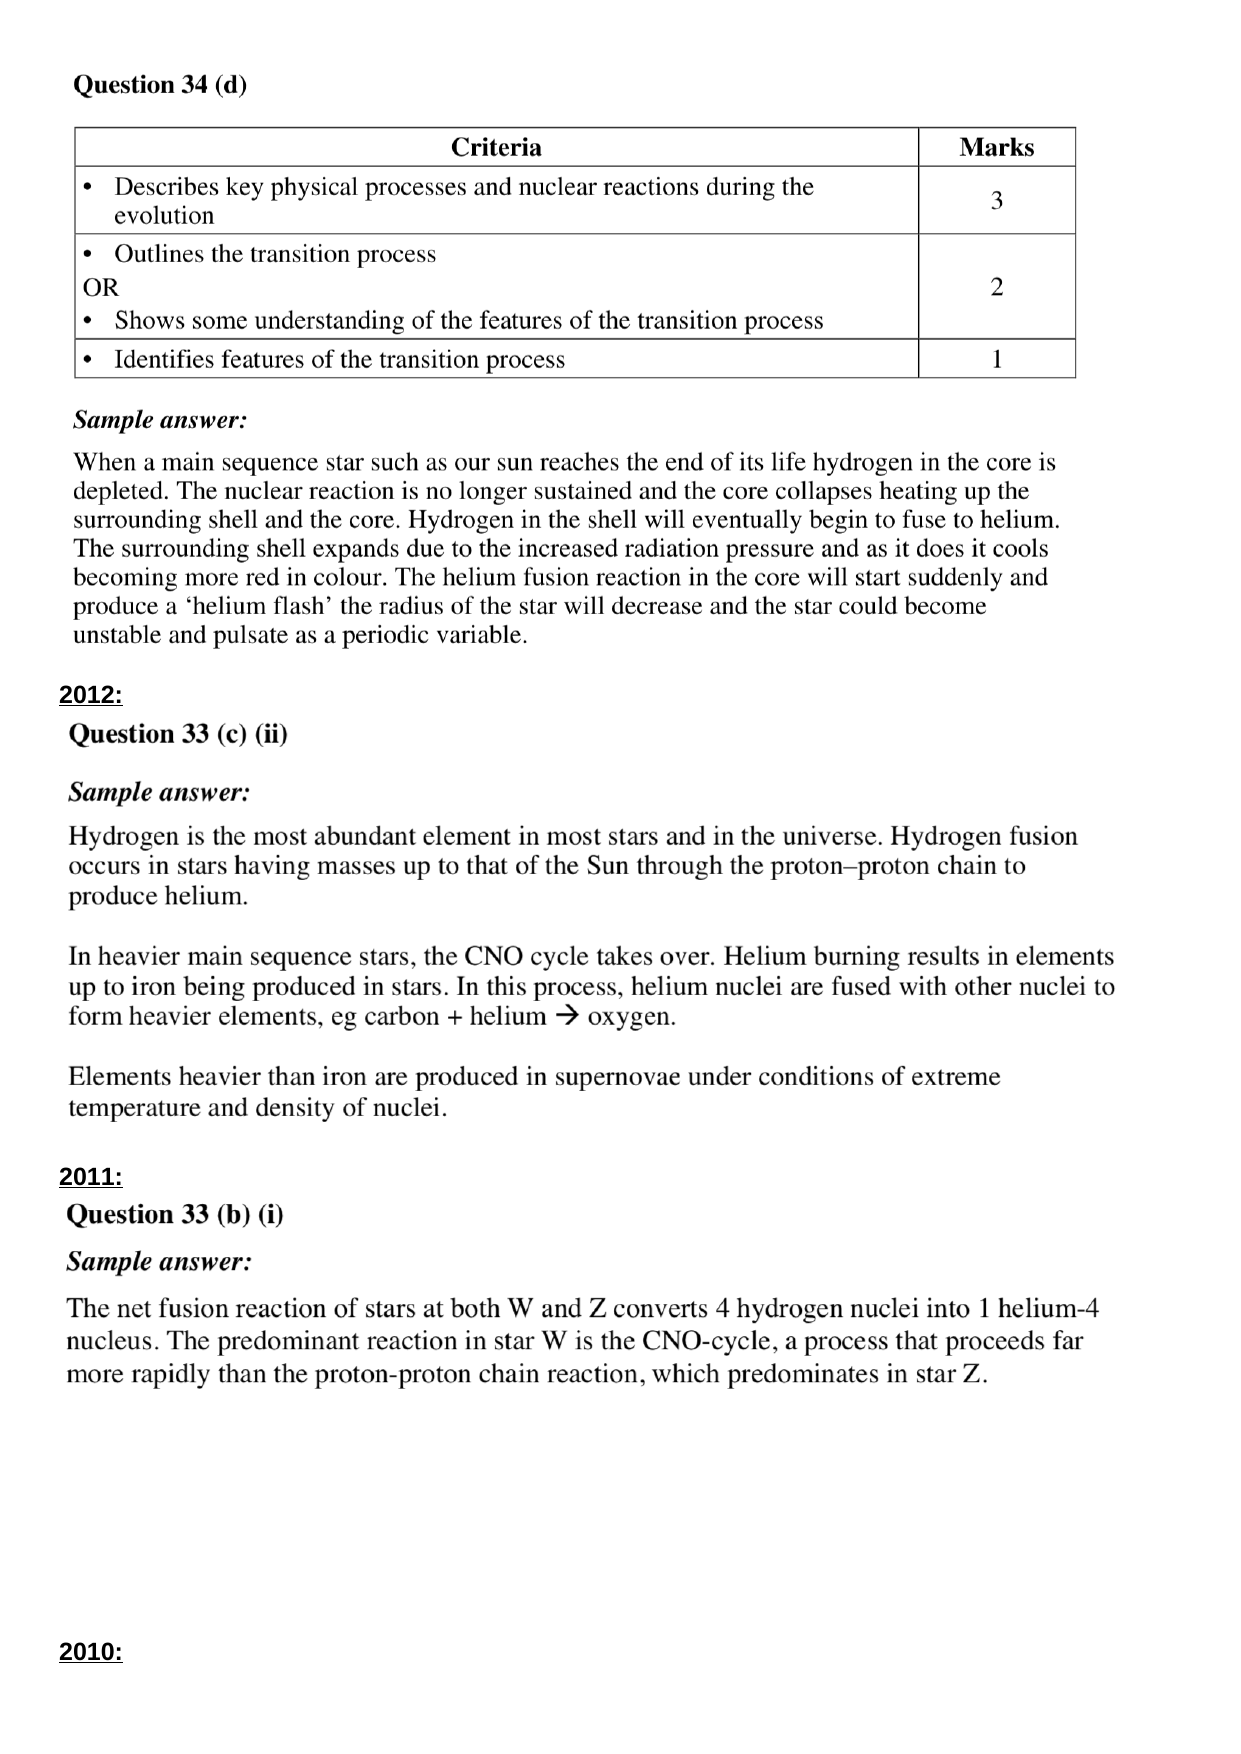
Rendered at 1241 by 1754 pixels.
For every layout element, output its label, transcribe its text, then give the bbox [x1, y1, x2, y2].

picture [58, 1194, 1114, 1402]
picture [58, 70, 1092, 676]
text 2012: [59, 680, 1181, 709]
text 2011: [59, 1162, 1181, 1191]
picture [58, 712, 1129, 1125]
text 2010: [59, 1637, 1181, 1666]
